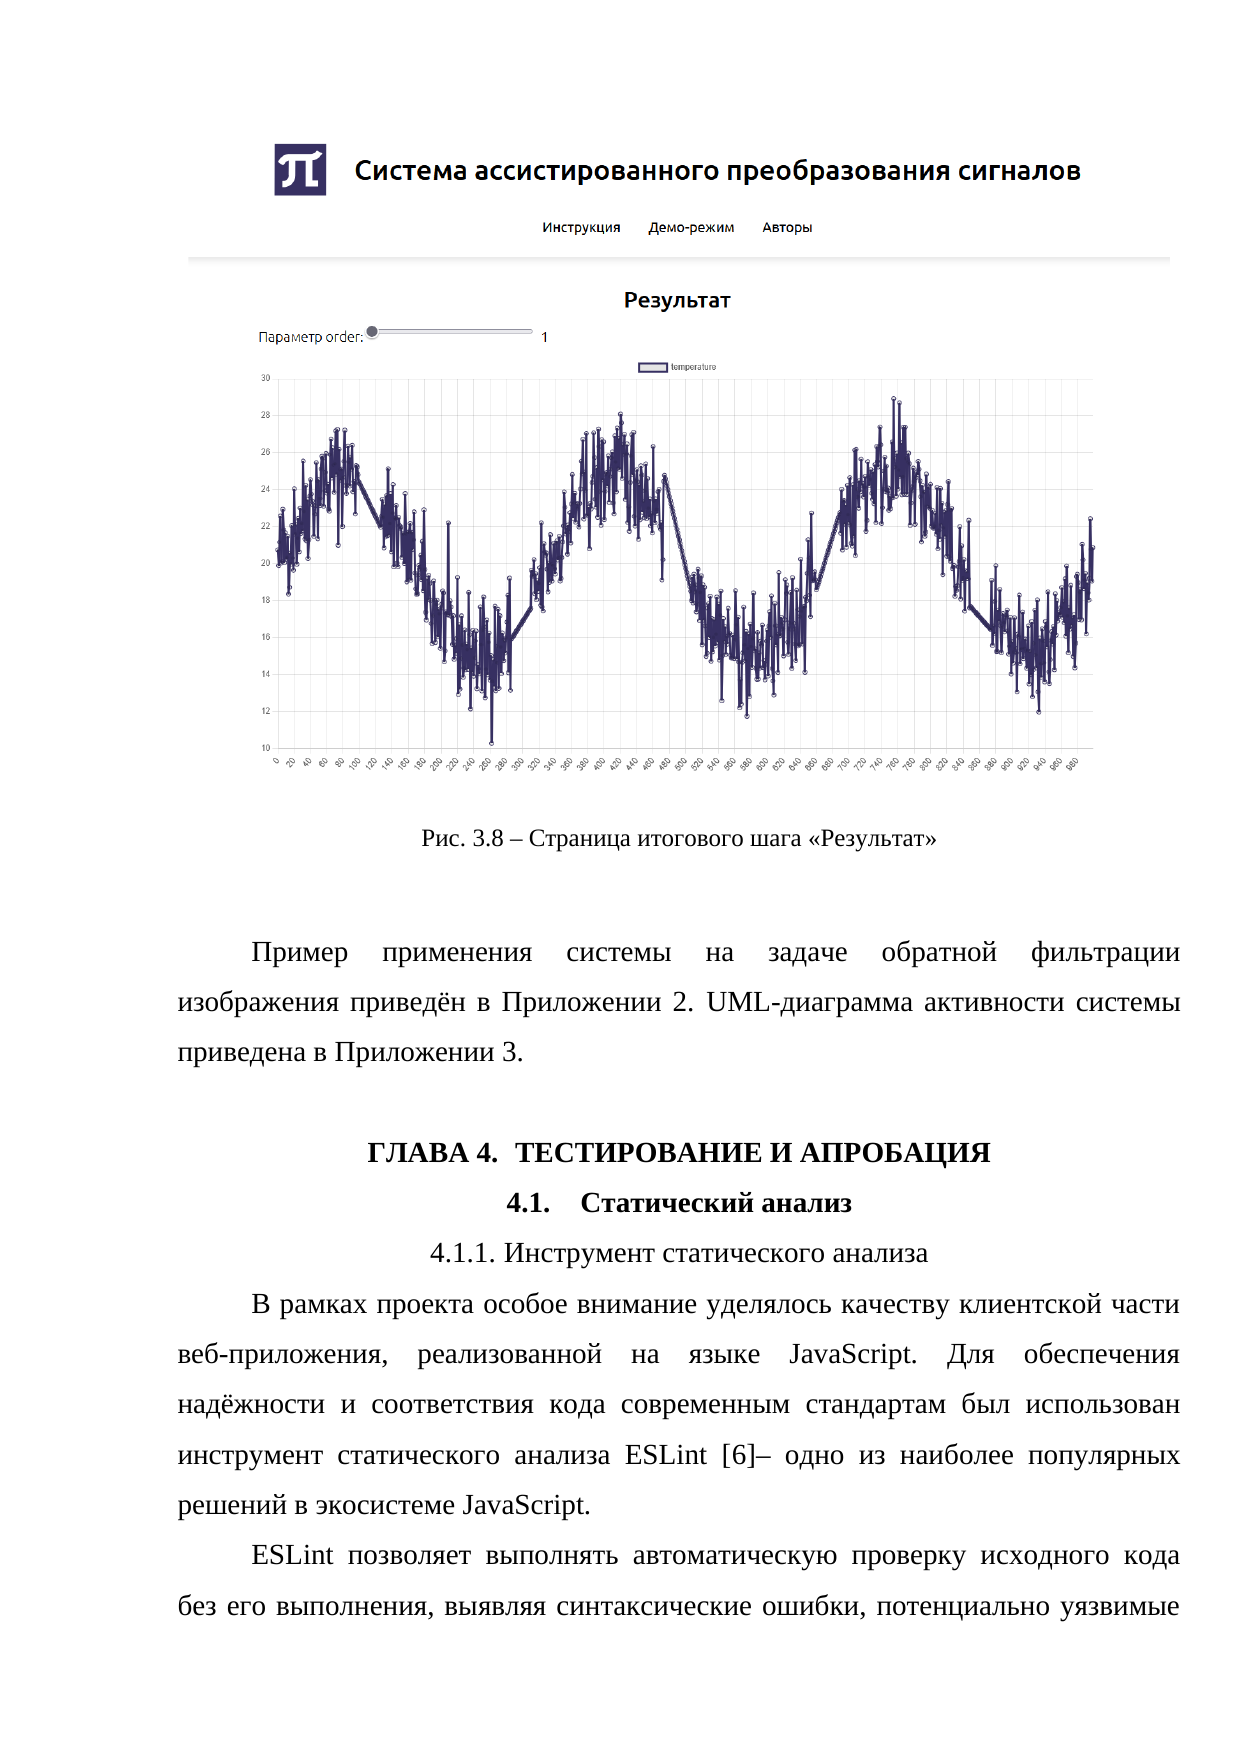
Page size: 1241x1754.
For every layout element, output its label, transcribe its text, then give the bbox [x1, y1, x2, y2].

text В рамках проекта особое внимание уделялось качеству клиентской части веб-приложения, реализованной на языке JavaScript. Для обеспечения надёжности и соответствия кода современным стандартам был использован инструмент статического анализа ESLint [6]– одно из наиболее популярных решений в экосистеме JavaScript. [177, 1286, 1181, 1521]
picture [188, 118, 1170, 807]
subtitle Инструмент статического анализа [177, 1236, 1181, 1269]
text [177, 1537, 1181, 1621]
subtitle Статический анализ [177, 1185, 1181, 1219]
text Пример применения системы на задаче обратной фильтрации изображения приведён в Приложении 2. UML-диаграмма активности системы приведена в Приложении 3. [177, 934, 1181, 1068]
subtitle ТЕСТИРОВАНИЕ И АПРОБАЦИЯ [177, 1135, 1181, 1168]
